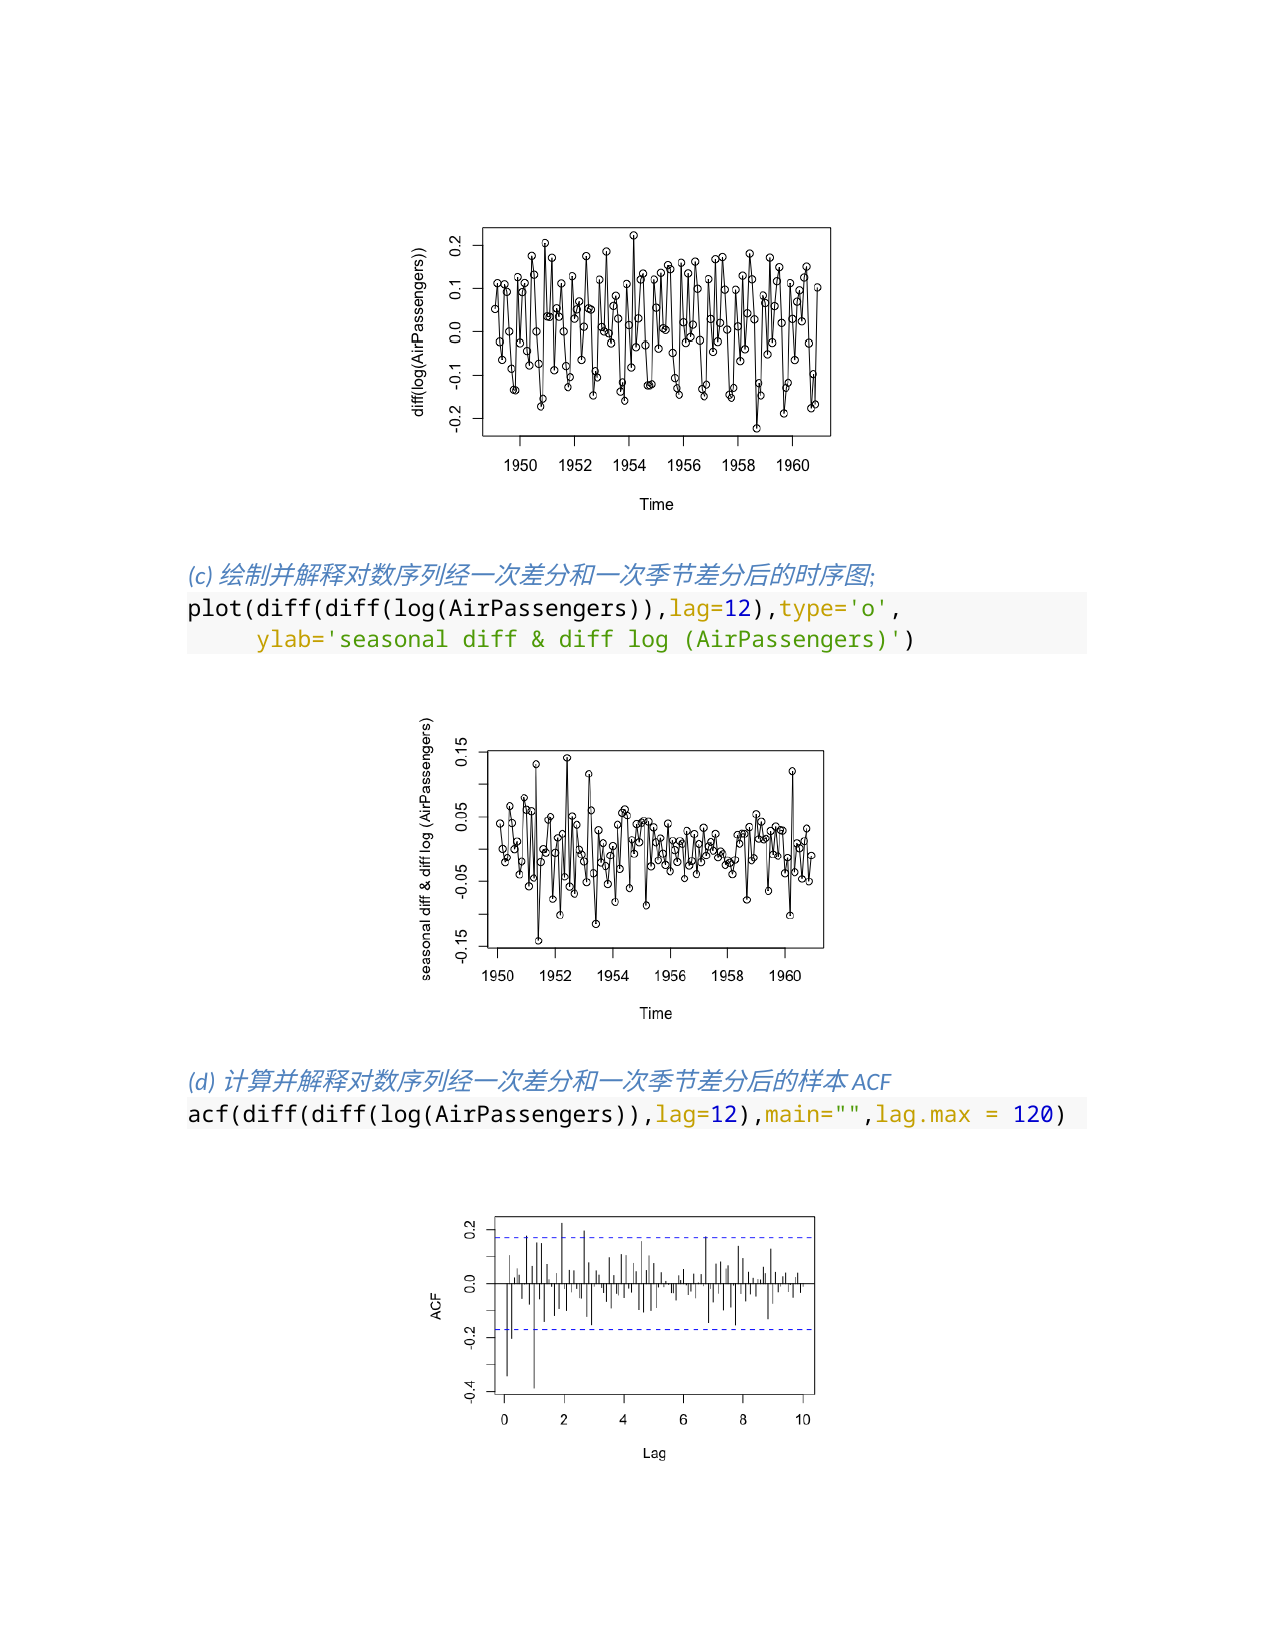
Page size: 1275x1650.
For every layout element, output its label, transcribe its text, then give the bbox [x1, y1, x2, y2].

subtitle (d) 计算并解释对数序列经一次差分和一次季节差分后的样本 ACF [187, 1061, 1087, 1097]
text acf(diff(diff(log(AirPassengers)),lag=12),main="",lag.max = 120) [187, 1097, 1087, 1129]
subtitle (c) 绘制并解释对数序列经一次差分和一次季节差分后的时序图; [187, 556, 1087, 592]
text plot(diff(diff(log(AirPassengers)),lag=12),type='o', ylab='seasonal diff & diff log (AirPassengers)') [902, 592, 1087, 654]
picture [406, 150, 869, 535]
picture [425, 1149, 850, 1478]
picture [414, 675, 861, 1041]
